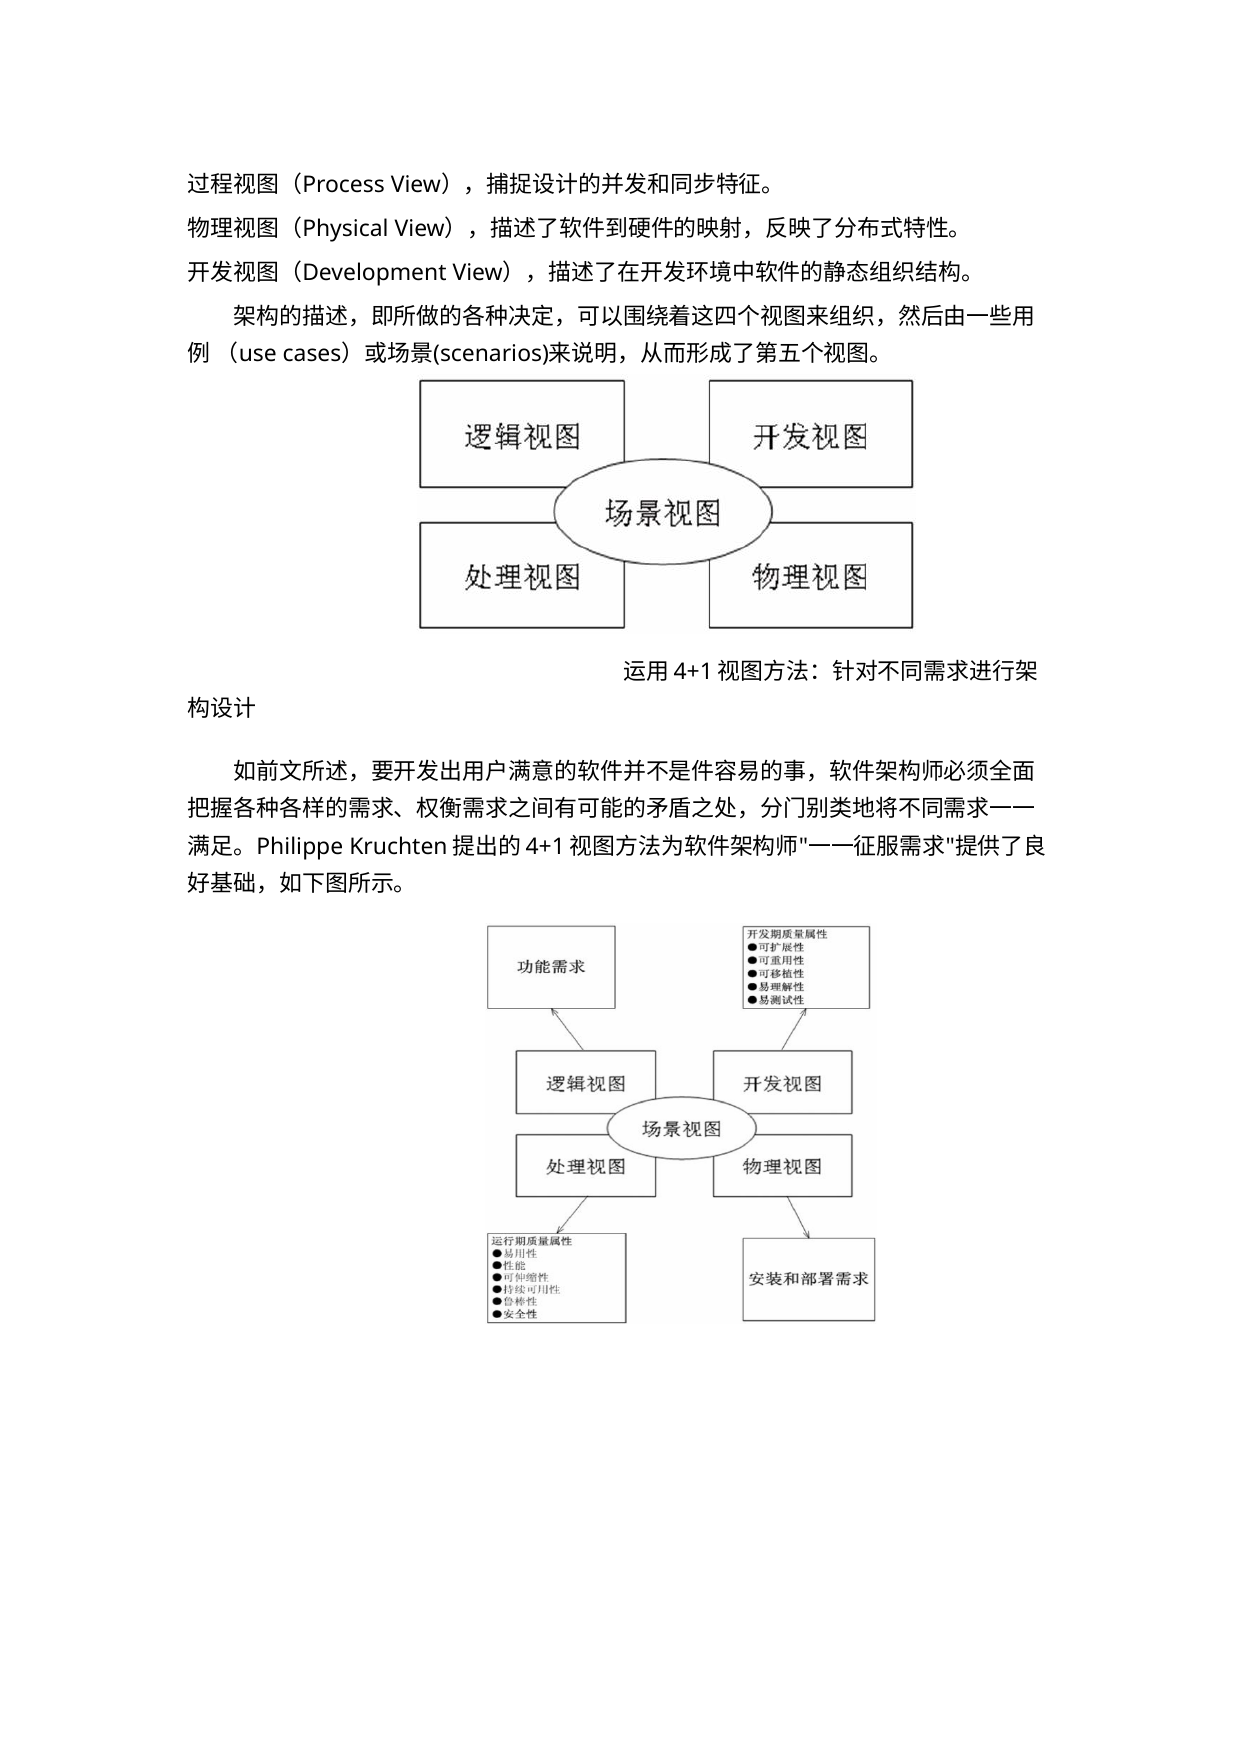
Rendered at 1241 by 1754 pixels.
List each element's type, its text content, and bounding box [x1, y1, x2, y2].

text 物理视图（Physical View），描述了软件到硬件的映射，反映了分布式特性。 [187, 206, 1053, 243]
text 架构的描述，即所做的各种决定，可以围绕着这四个视图来组织，然后由一些用例 （use cases）或场景(scenarios)来说明，从而形成了第五个视图。 [187, 293, 1053, 368]
text 如前文所述，要开发出用户满意的软件并不是件容易的事，软件架构师必须全面把握各种各样的需求、权衡需求之间有可能的矛盾之处，分门别类地将不同需求一一满足。Philippe Kruchten提出的4+1视图方法为软件架构师"一一征服需求"提供了良好基础，如下图所示。 [187, 748, 1053, 898]
text 运用4+1视图方法：针对不同需求进行架构设计 [187, 648, 1053, 723]
picture [485, 923, 877, 1324]
picture [416, 374, 917, 634]
text 过程视图（Process View），捕捉设计的并发和同步特征。 [187, 162, 1053, 199]
text 开发视图（Development View），描述了在开发环境中软件的静态组织结构。 [187, 249, 1053, 287]
